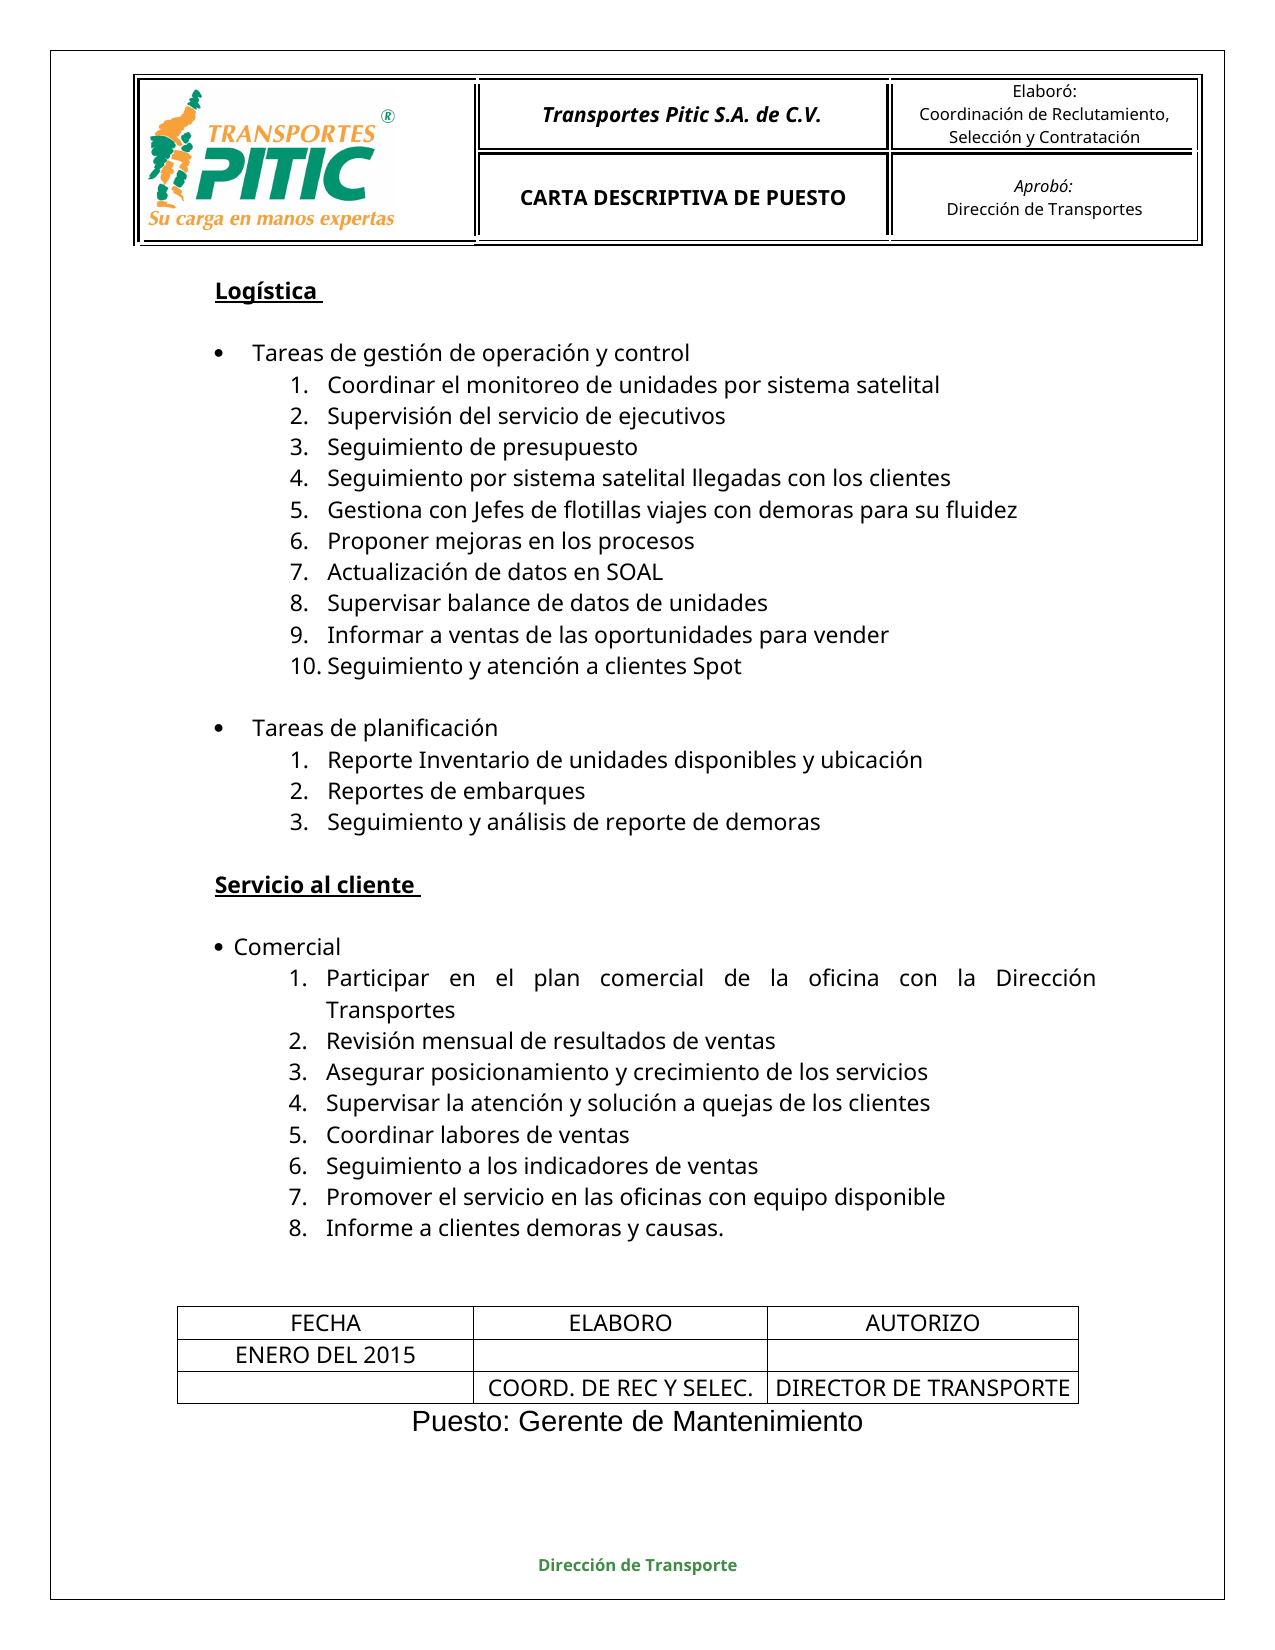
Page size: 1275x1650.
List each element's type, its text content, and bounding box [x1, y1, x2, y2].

subtitle Tareas de planificación [214, 712, 1098, 744]
list Tareas de gestión de operación y control [214, 337, 1098, 369]
list Actualización de datos en SOAL [289, 556, 1098, 587]
table_header AUTORIZO [768, 1307, 1078, 1338]
list Coordinar el monitoreo de unidades por sistema satelital [289, 369, 1098, 400]
list Comercial [214, 931, 1098, 962]
list Supervisión del servicio de ejecutivos [289, 400, 1098, 431]
list Participar en el plan comercial de la oficina con la Dirección Transportes [288, 962, 1098, 1025]
picture [143, 87, 397, 233]
table_header fecha [178, 1307, 473, 1338]
list Informe a clientes demoras y causas. [288, 1212, 1098, 1244]
list Proponer mejoras en los procesos [289, 525, 1098, 556]
text Logística [214, 275, 1098, 306]
list Reporte Inventario de unidades disponibles y ubicación [289, 744, 1098, 775]
subtitle Puesto: Gerente de Mantenimiento [177, 1404, 1098, 1438]
text Servicio al cliente [214, 869, 1098, 900]
table_header ELABORO [474, 1307, 767, 1338]
table_cell [768, 1340, 1078, 1371]
list Seguimiento de presupuesto [289, 431, 1098, 462]
table_cell DIRECTOR DE TRANSPORTE [768, 1372, 1078, 1403]
list Asegurar posicionamiento y crecimiento de los servicios [288, 1056, 1098, 1087]
list Coordinar labores de ventas [288, 1119, 1098, 1150]
table_cell [178, 1372, 473, 1403]
table_cell COORD. DE REC Y SELEC. [474, 1372, 767, 1403]
list Seguimiento y análisis de reporte de demoras [289, 806, 1098, 837]
table_cell [474, 1340, 767, 1371]
list Supervisar balance de datos de unidades [289, 587, 1098, 619]
list Revisión mensual de resultados de ventas [288, 1025, 1098, 1056]
list Promover el servicio en las oficinas con equipo disponible [288, 1181, 1098, 1212]
list Seguimiento por sistema satelital llegadas con los clientes [289, 462, 1098, 494]
list Seguimiento y atención a clientes Spot [289, 650, 1098, 681]
list Gestiona con Jefes de flotillas viajes con demoras para su fluidez [289, 494, 1098, 525]
list Reportes de embarques [289, 775, 1098, 806]
table_cell ENERO DEL 2015 [178, 1340, 473, 1371]
list Informar a ventas de las oportunidades para vender [289, 619, 1098, 650]
list Supervisar la atención y solución a quejas de los clientes [288, 1087, 1098, 1119]
list Seguimiento a los indicadores de ventas [288, 1150, 1098, 1181]
